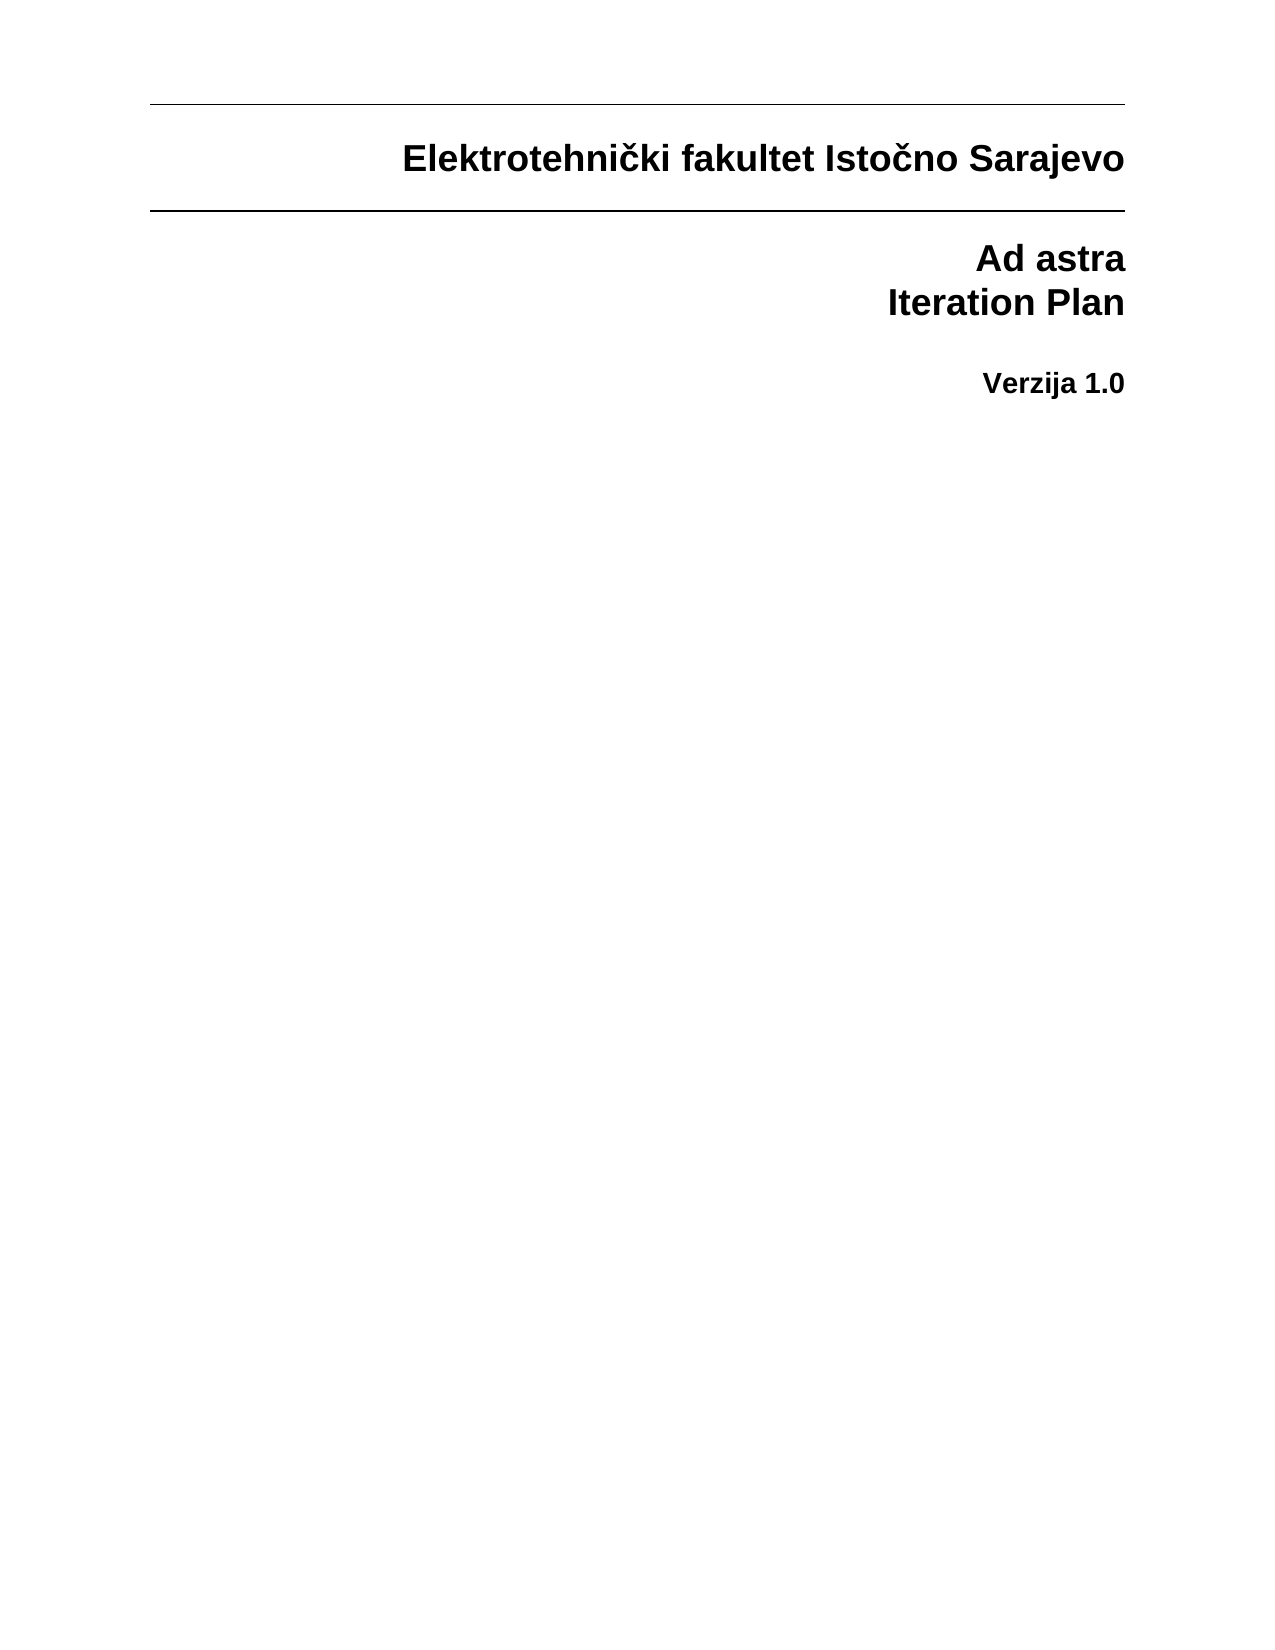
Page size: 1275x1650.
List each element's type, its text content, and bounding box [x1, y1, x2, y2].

title Verzija 1.0 [150, 366, 1125, 399]
title Iteration Plan [150, 280, 1125, 323]
title Ad astra [150, 237, 1125, 280]
